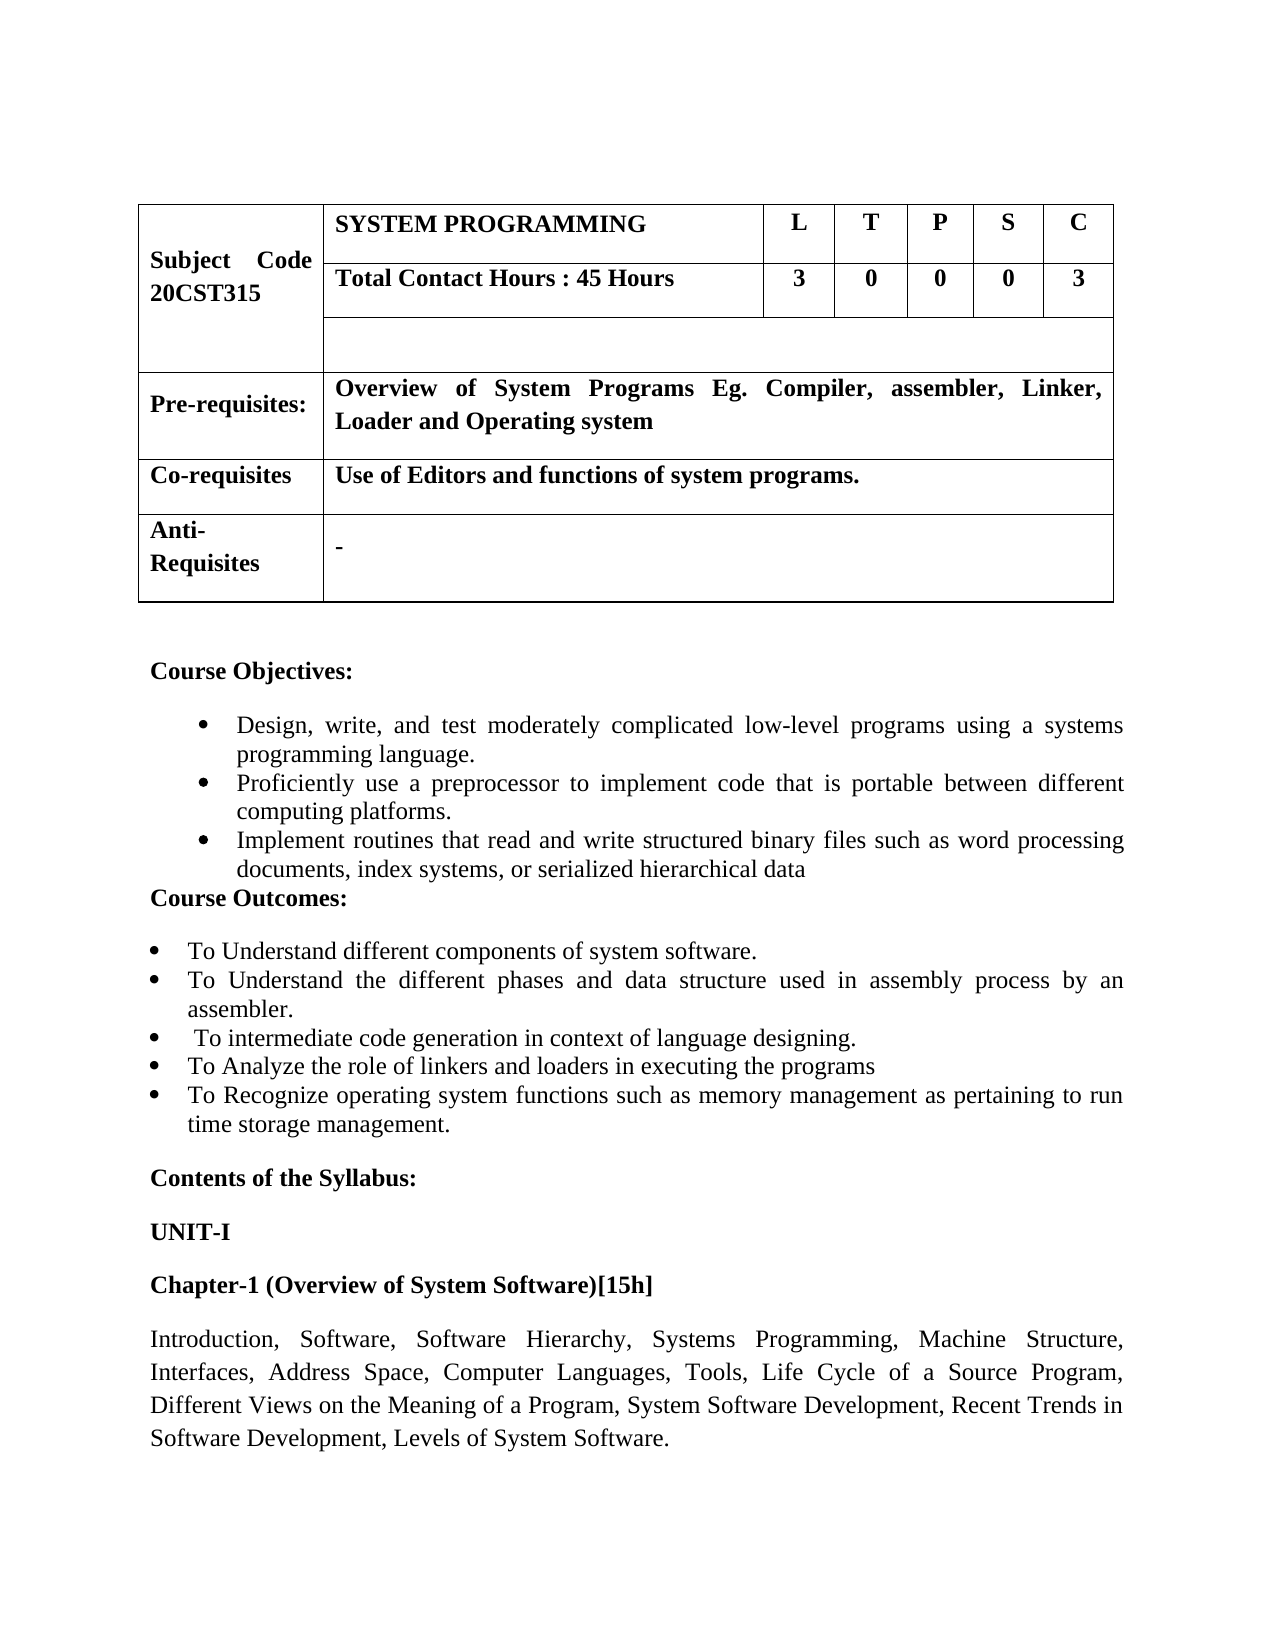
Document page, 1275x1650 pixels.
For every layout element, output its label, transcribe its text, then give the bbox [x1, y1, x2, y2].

table_header SYSTEM PROGRAMMING [324, 205, 763, 262]
table_header T [835, 205, 907, 262]
text Course Objectives: [150, 656, 1125, 685]
text Chapter-1 (Overview of System Software)[15h] [150, 1270, 1125, 1299]
table_header C [1044, 205, 1113, 262]
list To Recognize operating system functions such as memory management as pertaining to run time storage management. [150, 1080, 1125, 1138]
text Contents of the Syllabus: [150, 1163, 1125, 1191]
list To intermediate code generation in context of language designing. [150, 1023, 1125, 1051]
table_cell 0 [974, 264, 1043, 317]
list To Analyze the role of linkers and loaders in executing the programs [150, 1051, 1125, 1080]
table_cell Anti-Requisites [139, 515, 323, 601]
list To Understand different components of system software. [150, 936, 1125, 965]
table_cell 3 [764, 264, 834, 317]
table_cell Overview of System Programs Eg. Compiler, assembler, Linker, Loader and Operating system [324, 373, 1113, 459]
text Introduction, Software, Software Hierarchy, Systems Programming, Machine Structure, Interfaces, Address Space, Computer Languages, Tools, Life Cycle of a Source Program, Different Views on the Meaning of a Program, System Software Development, Recent Trends in Software Development, Levels of System Software. [150, 1324, 1125, 1452]
table_cell [324, 318, 1113, 372]
list Implement routines that read and write structured binary files such as word processing documents, index systems, or serialized hierarchical data [199, 825, 1125, 883]
table_cell - [324, 515, 1113, 601]
table_cell Total Contact Hours : 45 Hours [324, 264, 763, 317]
list To Understand the different phases and data structure used in assembly process by an assembler. [150, 965, 1125, 1023]
list Design, write, and test moderately complicated low-level programs using a systems programming language. [199, 710, 1125, 768]
table_header S [974, 205, 1043, 262]
table_cell Use of Editors and functions of system programs. [324, 460, 1113, 514]
list Proficiently use a preprocessor to implement code that is portable between different computing platforms. [199, 768, 1125, 825]
table_cell 0 [908, 264, 973, 317]
text Course Outcomes: [150, 883, 1125, 911]
table_header Subject Code 20CST315 [139, 205, 323, 372]
table_header L [764, 205, 834, 262]
table_header P [908, 205, 973, 262]
table_cell Pre-requisites: [139, 373, 323, 459]
table_cell 0 [835, 264, 907, 317]
table_cell Co-requisites [139, 460, 323, 514]
table_cell 3 [1044, 264, 1113, 317]
text UNIT-I [150, 1217, 1125, 1245]
